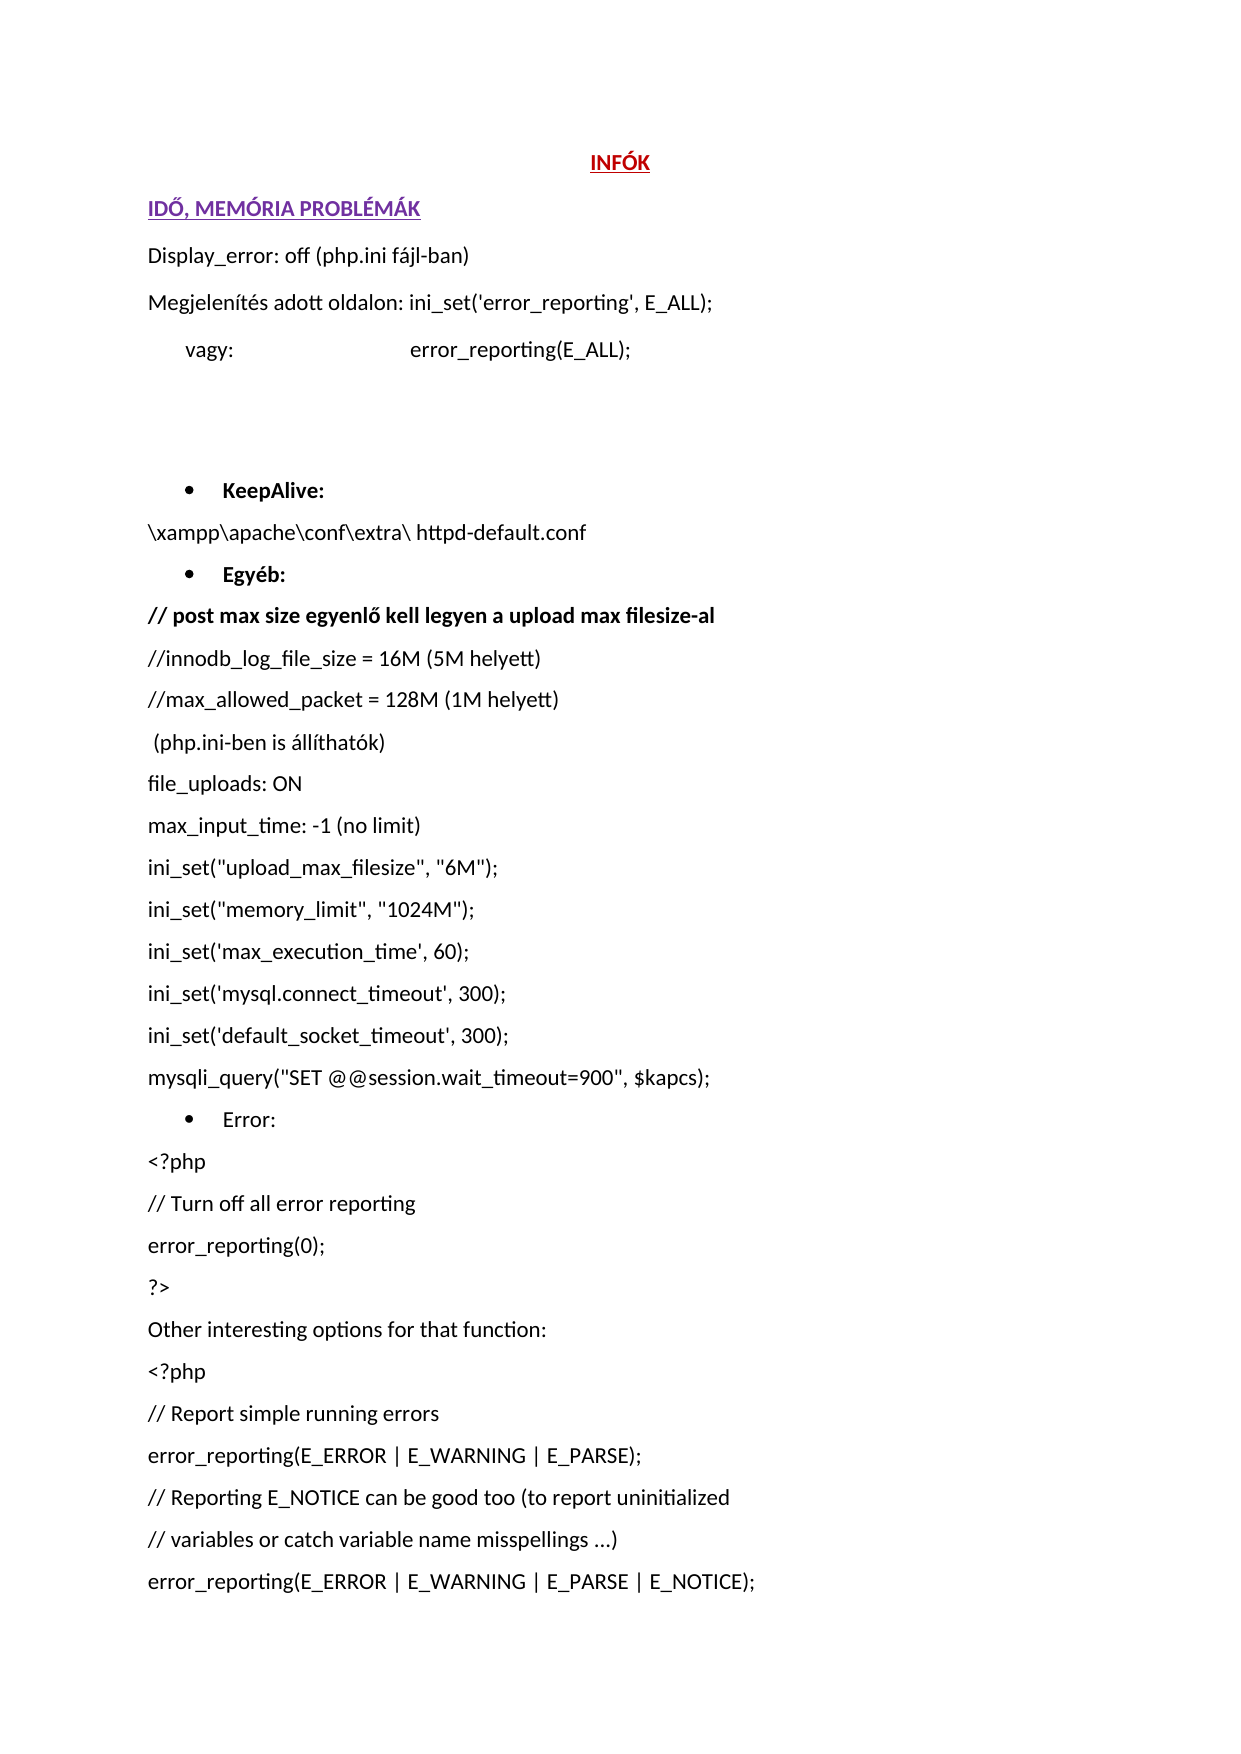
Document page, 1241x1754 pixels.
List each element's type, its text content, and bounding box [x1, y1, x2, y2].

text ini_set("memory_limit", "1024M"); [148, 896, 1093, 923]
text //max_allowed_packet = 128M (1M helyett) [148, 686, 1093, 714]
text ini_set('mysql.connect_timeout', 300); [148, 979, 1093, 1007]
text INFÓK [148, 148, 1093, 176]
text Megjelenítés adott oldalon: ini_set('error_reporting', E_ALL); [148, 288, 1093, 316]
text ?> [148, 1273, 1093, 1301]
text // Report simple running errors [148, 1399, 1093, 1427]
text Display_error: off (php.ini fájl-ban) [148, 241, 1093, 269]
text <?php [148, 1357, 1093, 1385]
text //innodb_log_file_size = 16M (5M helyett) [148, 644, 1093, 672]
text file_uploads: ON [148, 769, 1093, 798]
list Error: [185, 1105, 1093, 1133]
text IDŐ, MEMÓRIA PROBLÉMÁK [148, 194, 1093, 222]
text <?php [148, 1147, 1093, 1175]
text // variables or catch variable name misspellings ...) [148, 1525, 1093, 1553]
text ini_set('max_execution_time', 60); [148, 937, 1093, 966]
text mysqli_query("SET @@session.wait_timeout=900", $kapcs); [148, 1063, 1093, 1091]
text vagy: error_reporting(E_ALL); [148, 335, 1093, 363]
text error_reporting(E_ERROR | E_WARNING | E_PARSE); [148, 1441, 1093, 1469]
list Egyéb: [185, 560, 1093, 588]
text // Reporting E_NOTICE can be good too (to report uninitialized [148, 1483, 1093, 1511]
text ini_set("upload_max_filesize", "6M"); [148, 853, 1093, 882]
text \xampp\apache\conf\extra\ httpd-default.conf [148, 518, 1093, 546]
text error_reporting(0); [148, 1231, 1093, 1259]
text (php.ini-ben is állíthatók) [148, 728, 1093, 756]
text error_reporting(E_ERROR | E_WARNING | E_PARSE | E_NOTICE); [148, 1567, 1093, 1595]
text Other interesting options for that function: [148, 1315, 1093, 1343]
text max_input_time: -1 (no limit) [148, 812, 1093, 839]
text ini_set('default_socket_timeout', 300); [148, 1021, 1093, 1049]
list KeepAlive: [185, 476, 1093, 504]
text // Turn off all error reporting [148, 1189, 1093, 1217]
text // post max size egyenlő kell legyen a upload max filesize-al [148, 602, 1093, 630]
